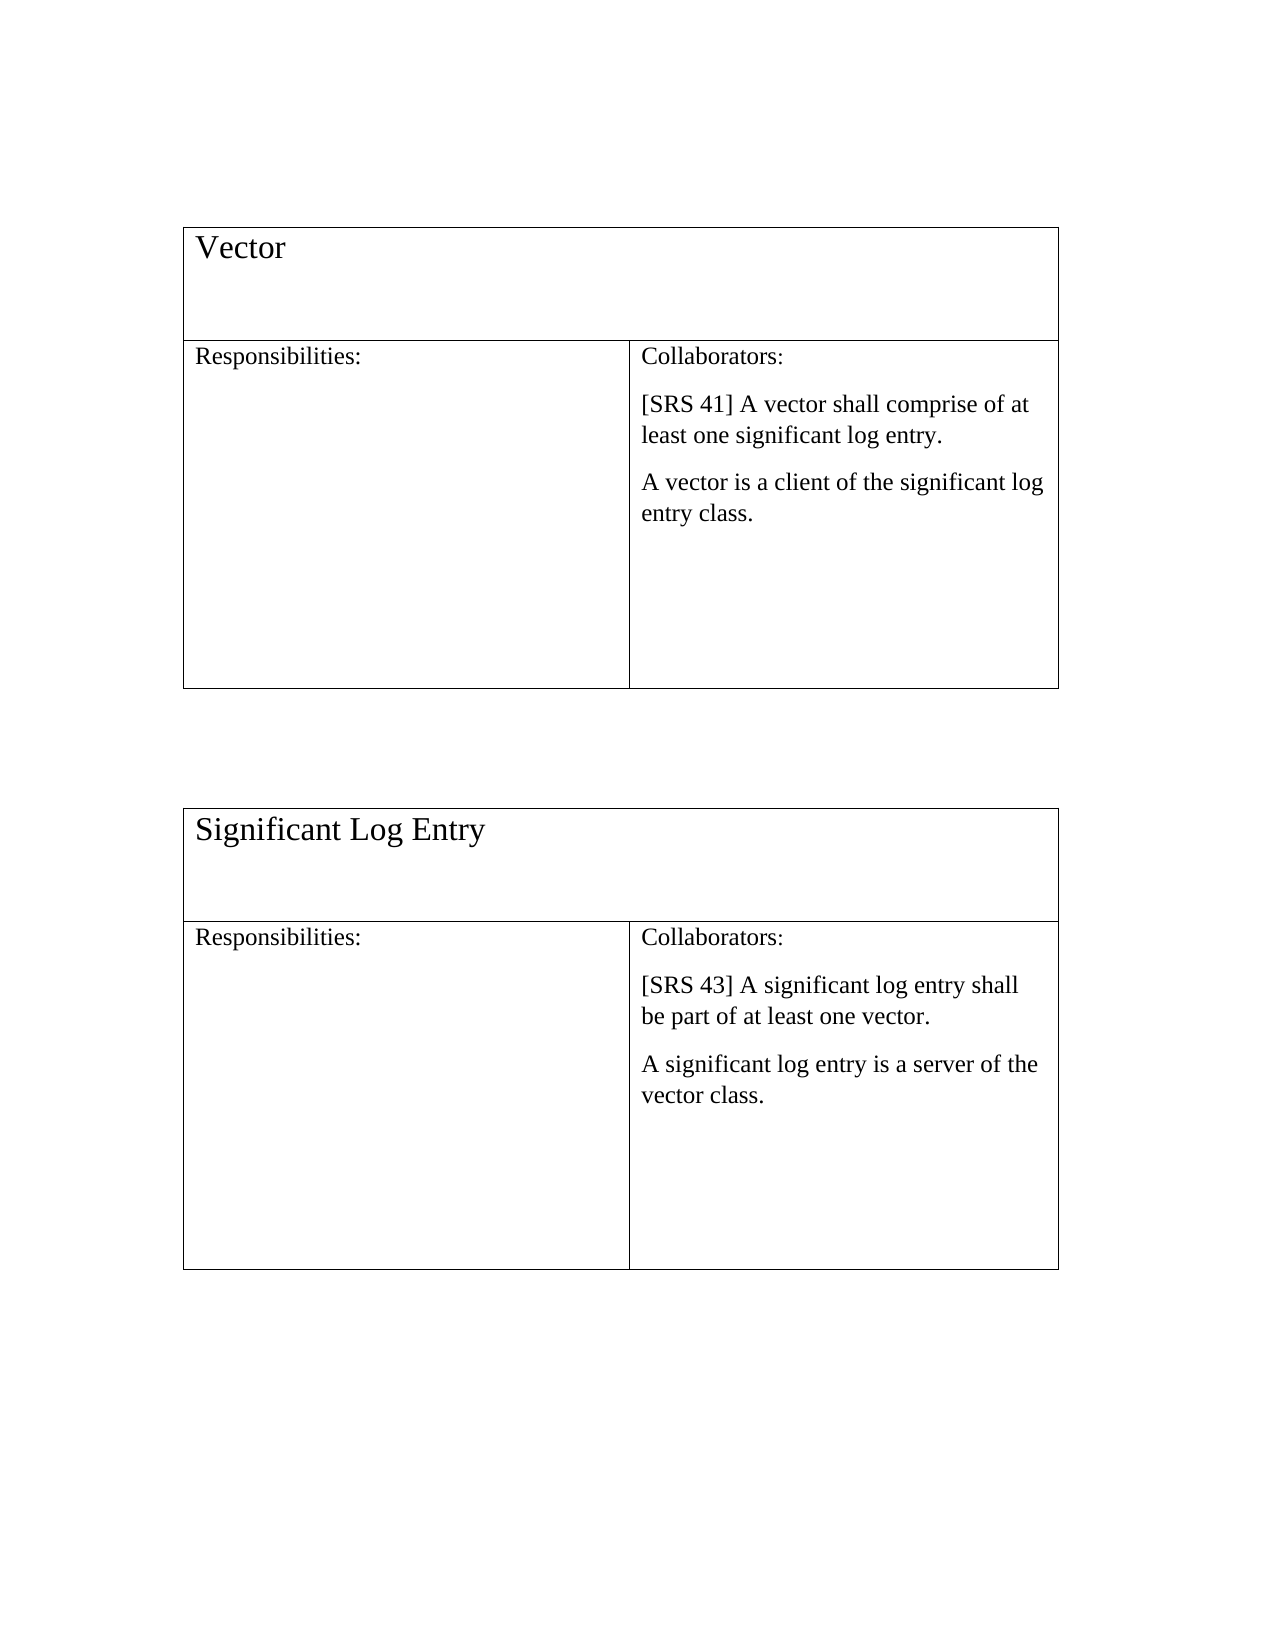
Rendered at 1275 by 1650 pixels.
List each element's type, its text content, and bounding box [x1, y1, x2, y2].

table_header Significant Log Entry [184, 809, 1058, 921]
table_cell Collaborators: [SRS 41] A vector shall comprise of at least one significant log entry. A vector is a client of the significant log entry class. [630, 341, 1058, 687]
table_header Vector [184, 228, 1058, 340]
table_cell Responsibilities: [184, 922, 629, 1268]
table_cell Collaborators: [SRS 43] A significant log entry shall be part of at least one vector. A significant log entry is a server of the vector class. [630, 922, 1058, 1268]
table_cell Responsibilities: [184, 341, 629, 687]
